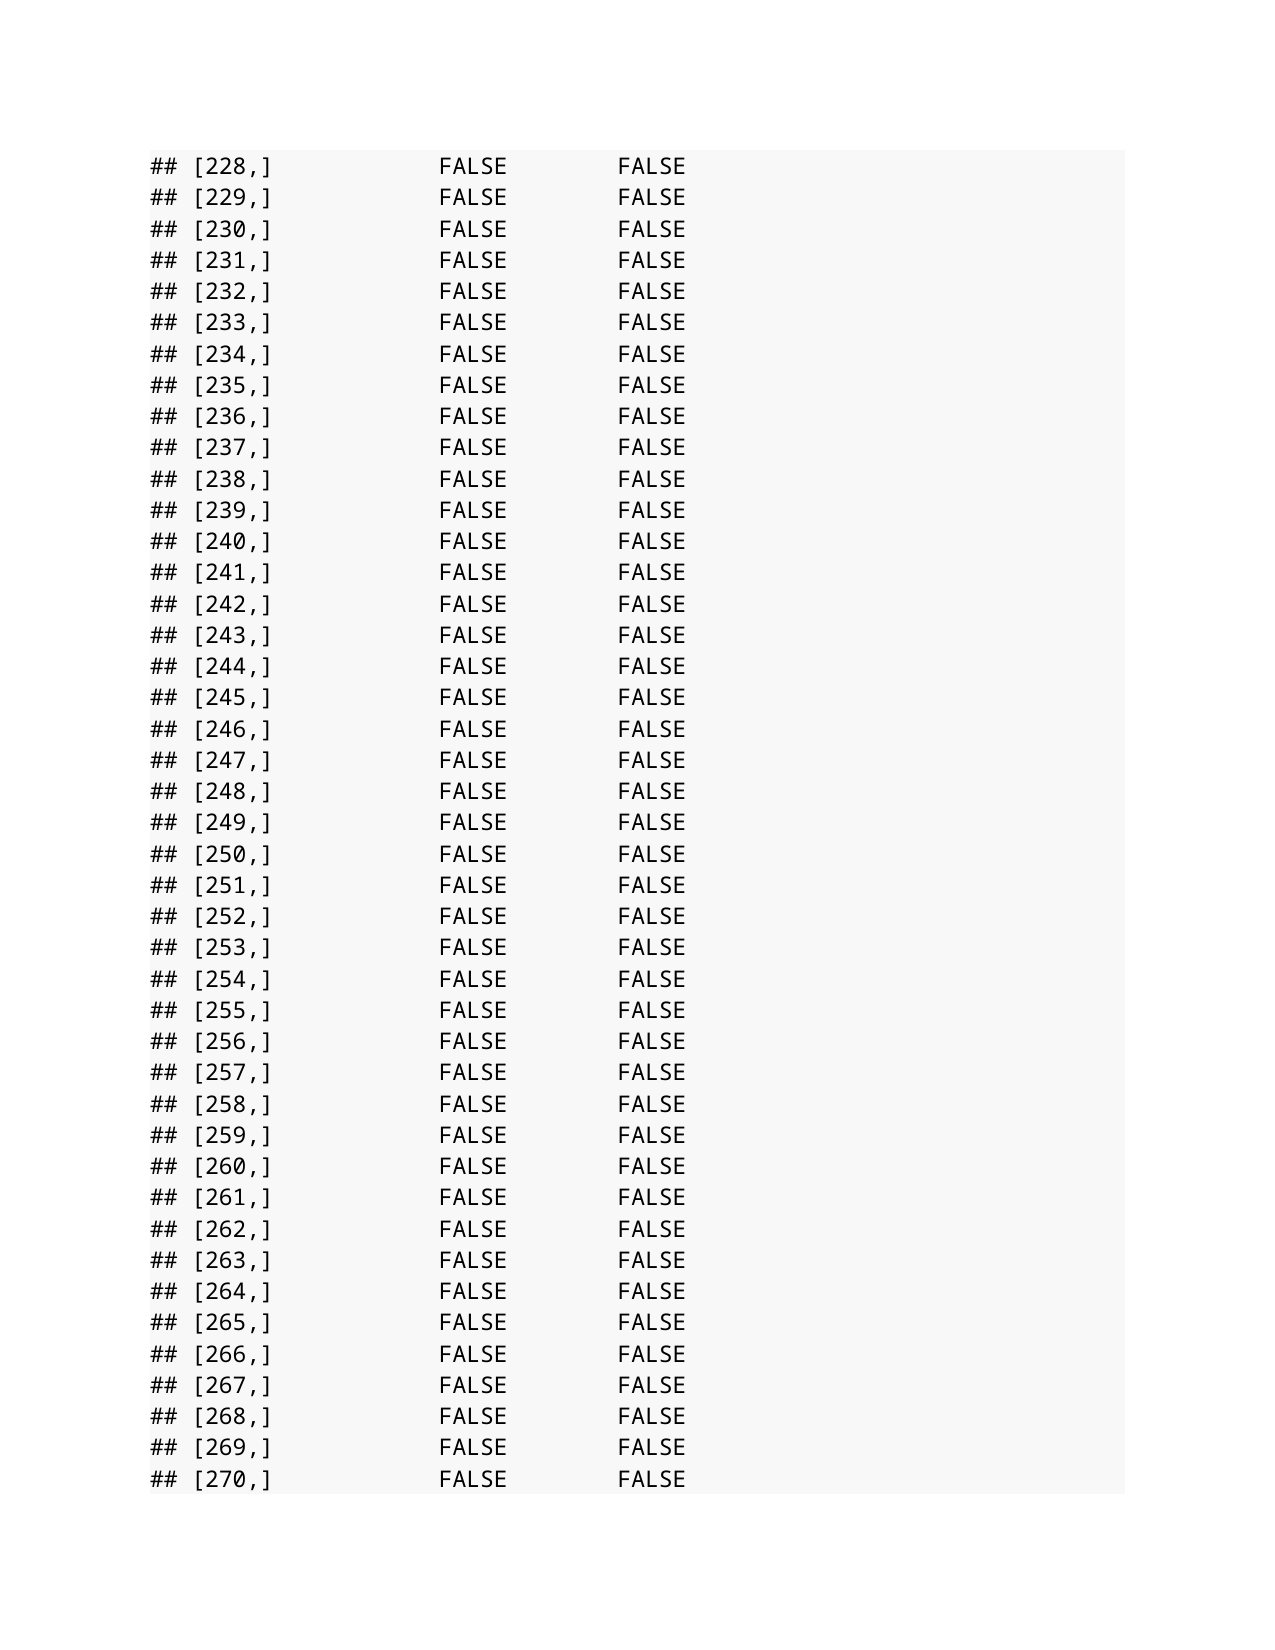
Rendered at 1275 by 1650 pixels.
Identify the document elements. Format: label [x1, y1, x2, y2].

text [150, 150, 1125, 1494]
